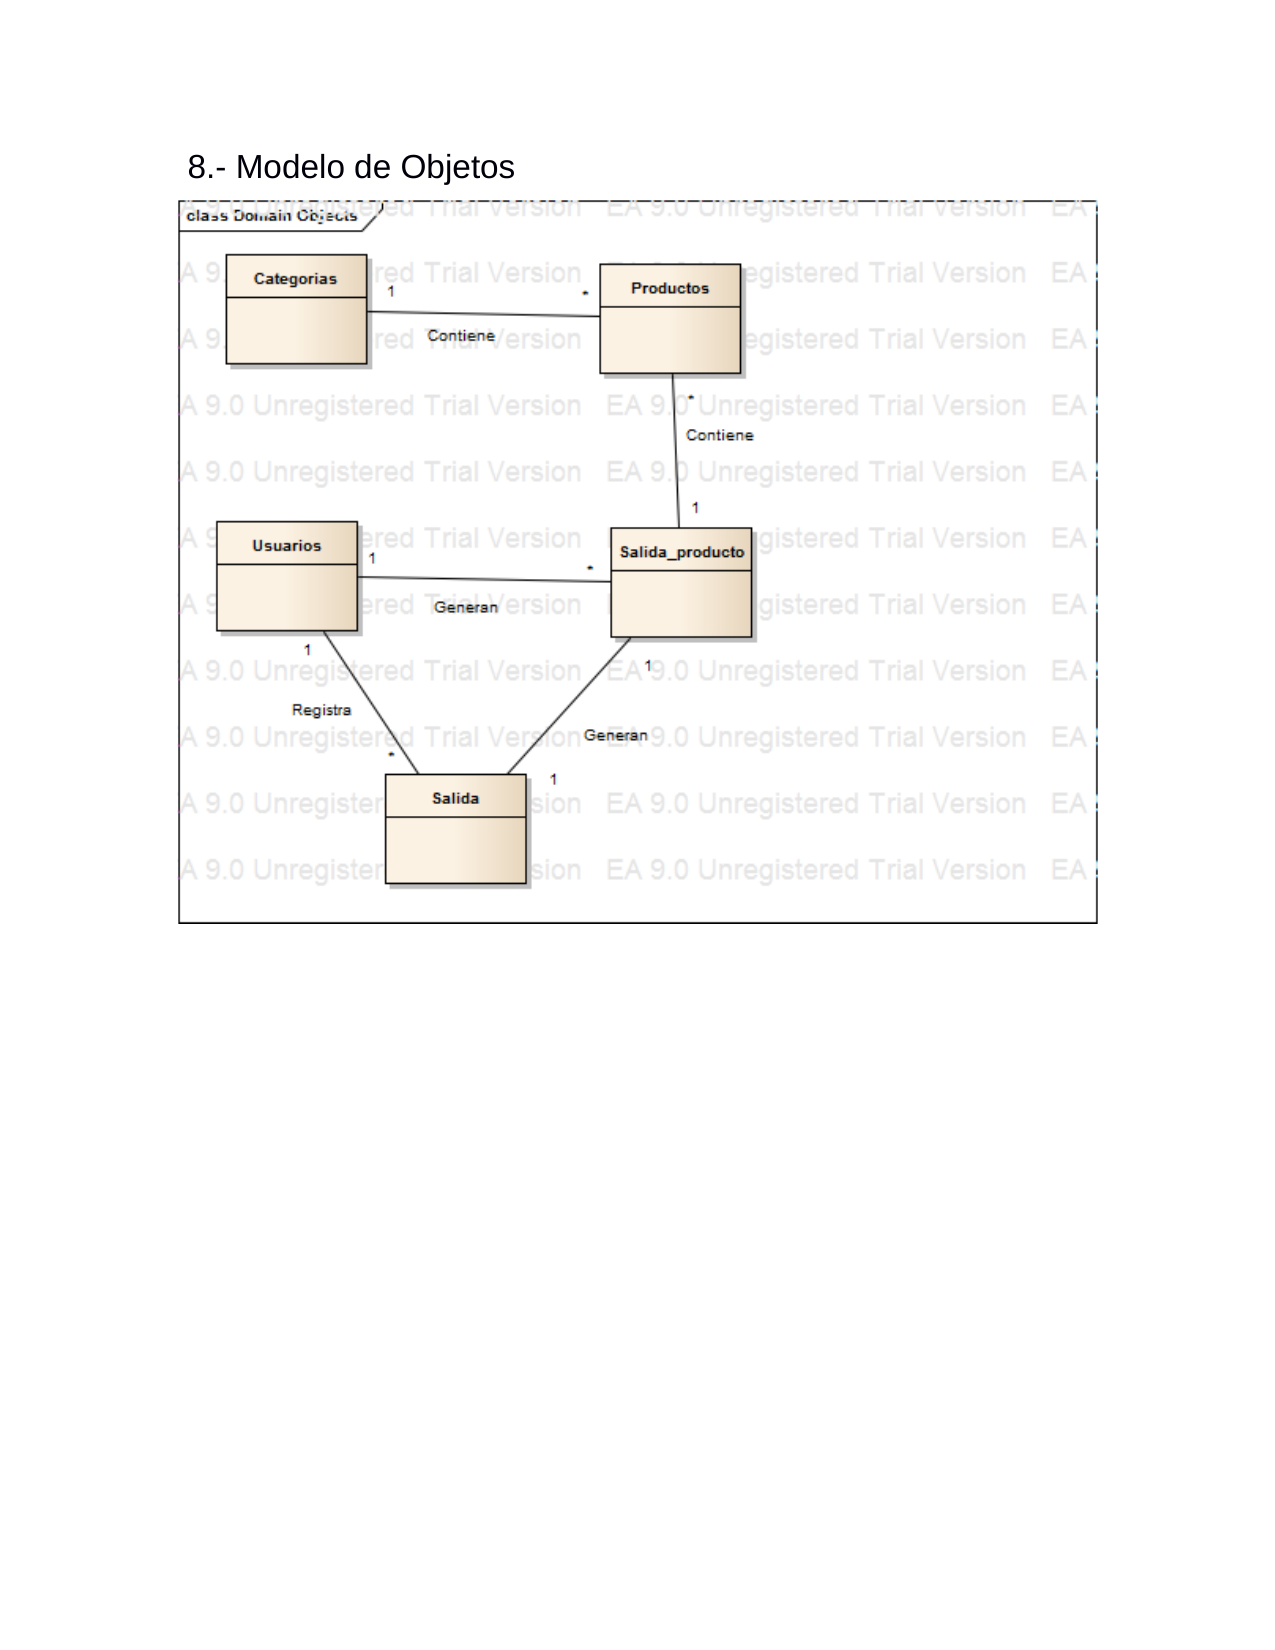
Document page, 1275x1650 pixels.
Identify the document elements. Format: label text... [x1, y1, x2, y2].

text 8.- Modelo de Objetos [177, 148, 1098, 200]
picture [177, 200, 1098, 924]
